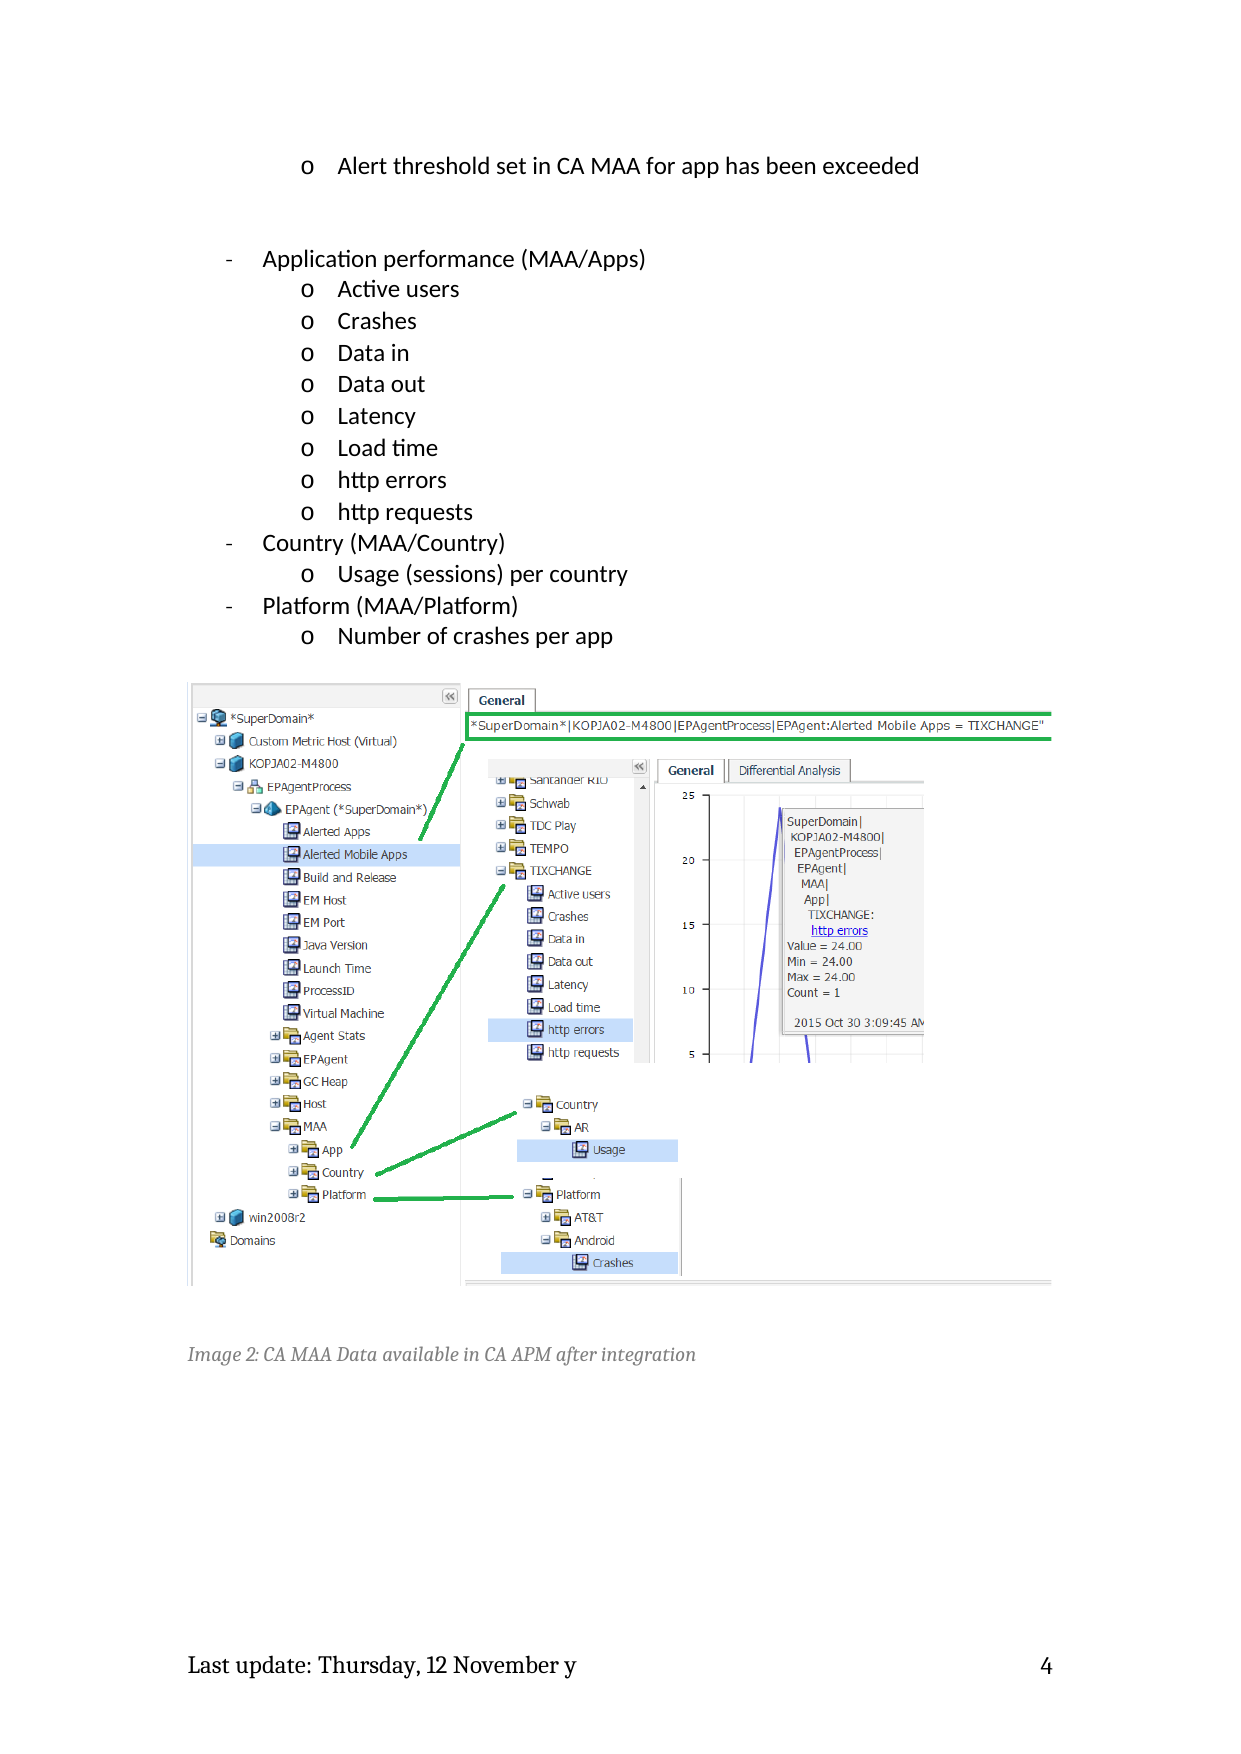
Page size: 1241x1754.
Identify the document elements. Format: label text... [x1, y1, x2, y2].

list Data out [300, 369, 1053, 400]
picture [187, 682, 1052, 1286]
text Image 2: CA MAA Data available in CA APM after integration [187, 1343, 1053, 1367]
list Platform (MAA/Platform) [225, 590, 1053, 620]
list Alert threshold set in CA MAA for app has been exceeded [300, 150, 1053, 182]
list Crashes [300, 305, 1053, 337]
list Load time [300, 432, 1053, 464]
list Active users [300, 273, 1053, 305]
list Usage (sessions) per country [300, 558, 1053, 590]
list http requests [300, 496, 1053, 527]
list Data in [300, 337, 1053, 369]
list http errors [300, 464, 1053, 496]
list Latency [300, 400, 1053, 432]
list Application performance (MAA/Apps) [225, 243, 1053, 273]
list Number of crashes per app [300, 620, 1053, 652]
list Country (MAA/Country) [225, 527, 1053, 558]
